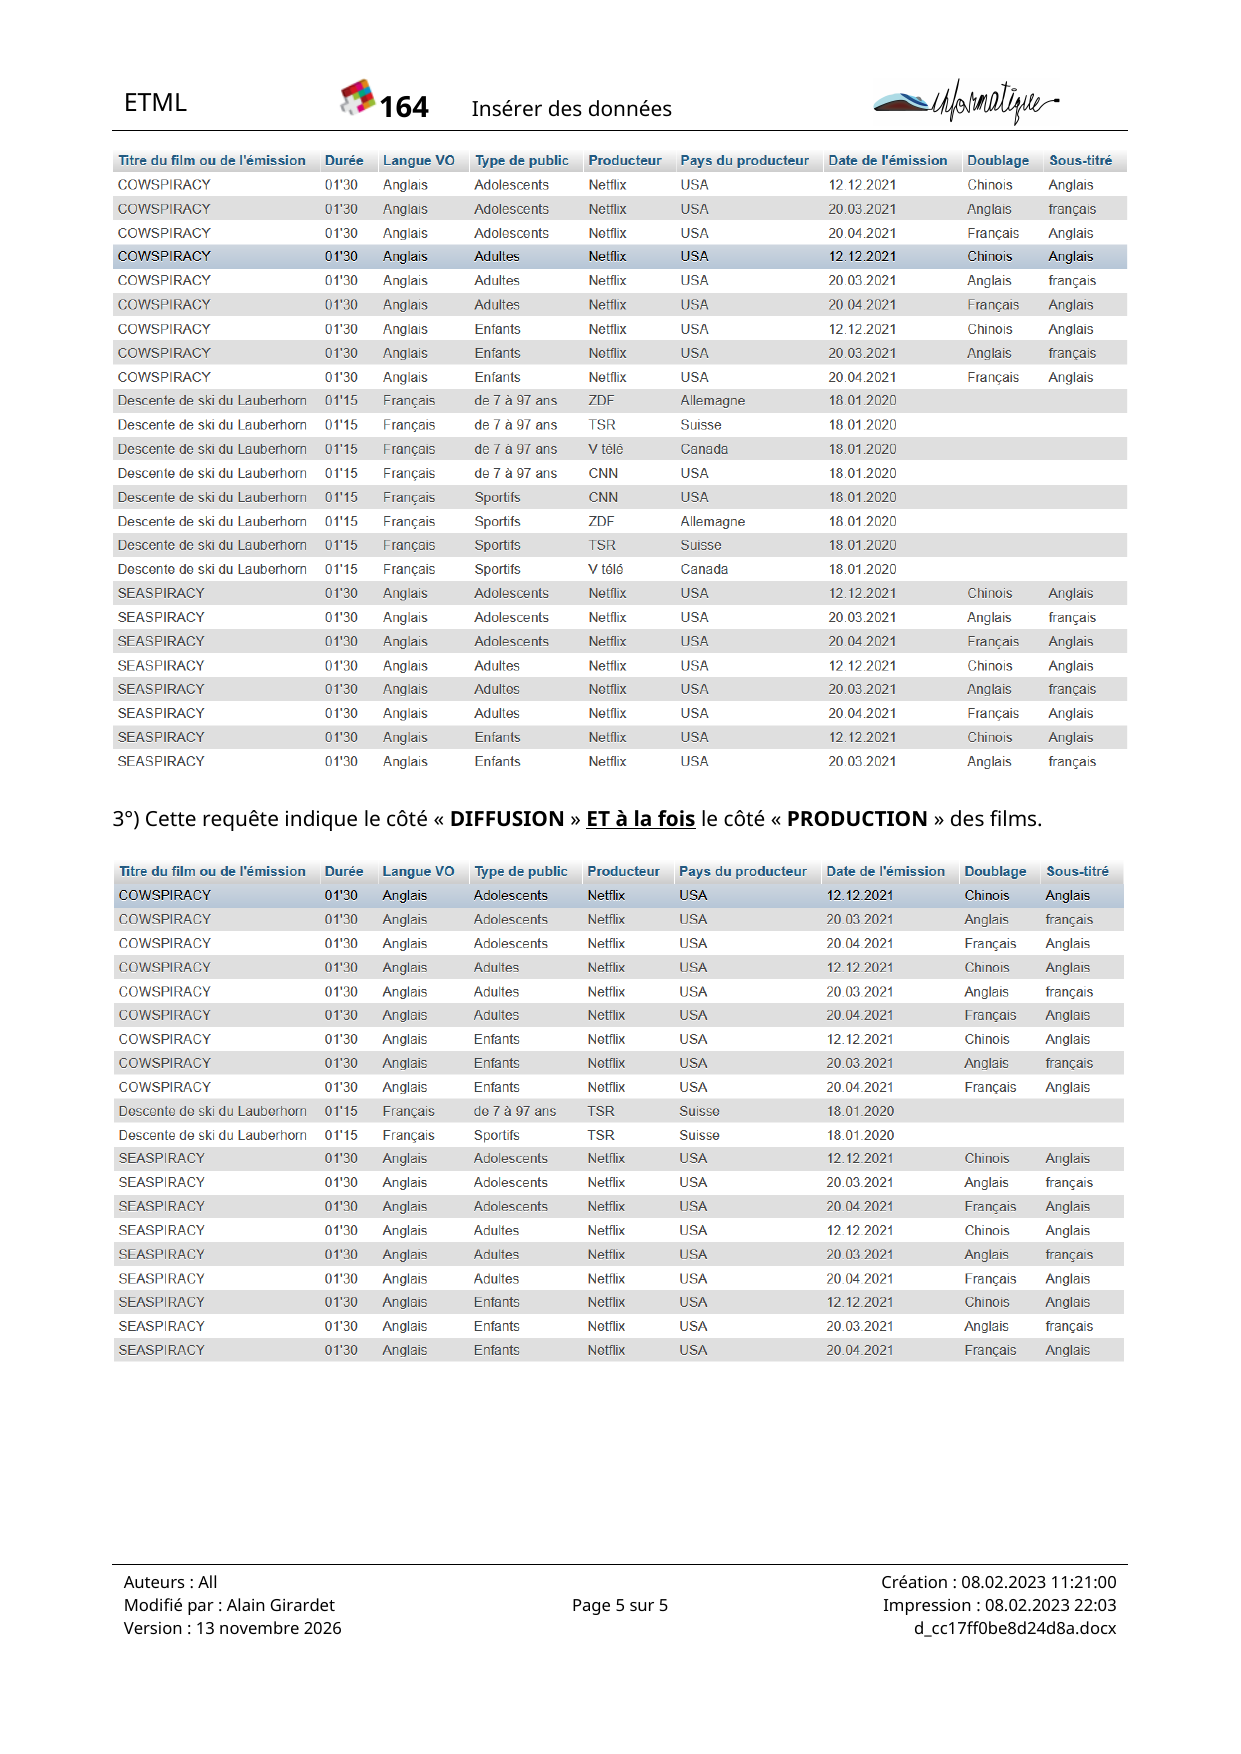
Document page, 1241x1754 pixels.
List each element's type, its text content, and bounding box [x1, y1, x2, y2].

picture [112, 860, 1128, 1366]
picture [335, 77, 379, 118]
picture [112, 150, 1128, 776]
text 3°) Cette requête indique le côté « DIFFUSION » ET à la fois le côté « PRODUCTION » des films. [112, 804, 1128, 832]
